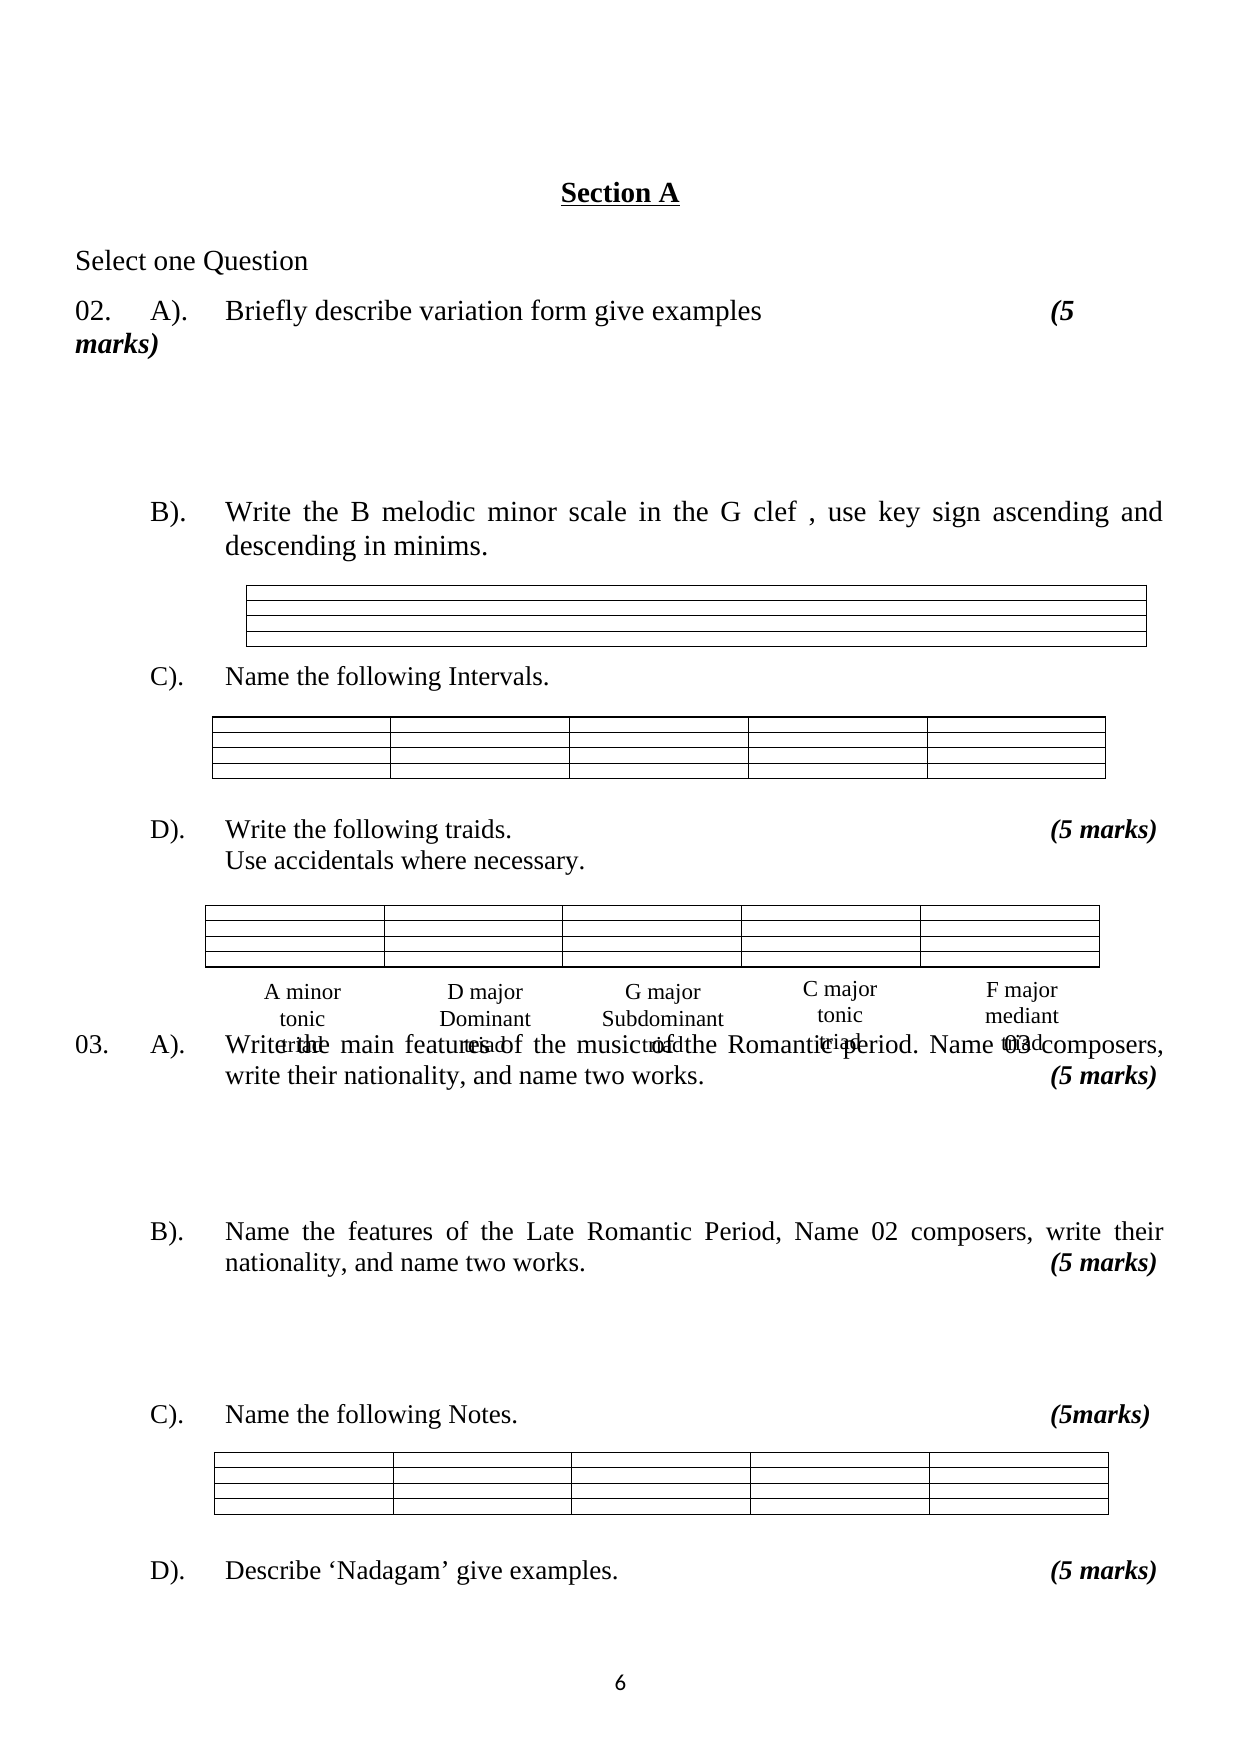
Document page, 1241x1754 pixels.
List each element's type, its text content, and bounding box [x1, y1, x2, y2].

table_cell [213, 764, 390, 778]
table_cell [930, 1484, 1108, 1498]
table_cell [749, 733, 927, 747]
table_cell [742, 937, 920, 951]
table_header [247, 586, 1146, 600]
table_cell [247, 601, 1146, 615]
table_cell [563, 921, 741, 936]
table_header [921, 906, 1099, 920]
table_header [742, 906, 920, 920]
table_cell [385, 937, 562, 951]
table_cell [213, 733, 390, 747]
text C). Name the following Intervals. [75, 661, 1165, 692]
table_header [563, 906, 741, 920]
table_cell [385, 952, 562, 966]
table_header [394, 1453, 571, 1467]
table_cell [570, 764, 748, 778]
table_cell [921, 937, 1099, 951]
table_header [570, 718, 748, 732]
table_header [572, 1453, 750, 1467]
table_cell [213, 748, 390, 763]
table_cell [930, 1468, 1108, 1483]
text Select one Question [75, 243, 1165, 276]
text 03. A). Write the main features of the music of the Romantic period. Name 03 composers, write their nationality, and name two works. (5 marks) [75, 1028, 1165, 1090]
table_cell [751, 1499, 929, 1513]
table_cell [751, 1484, 929, 1498]
table_cell [215, 1484, 393, 1498]
table_cell [921, 952, 1099, 966]
table_header [215, 1453, 393, 1467]
text B). Write the B melodic minor scale in the G clef , use key sign ascending and descending in minims. [75, 494, 1165, 561]
table_cell [742, 952, 920, 966]
text D). Write the following traids. (5 marks) [75, 813, 1165, 844]
text D). Describe ‘Nadagam’ give examples. (5 marks) [75, 1554, 1165, 1586]
table_header [930, 1453, 1108, 1467]
table_cell [749, 764, 927, 778]
table_cell [921, 921, 1099, 936]
table_header [213, 718, 390, 732]
table_cell [394, 1468, 571, 1483]
table_header [928, 718, 1105, 732]
table_cell [570, 748, 748, 763]
table_header [206, 906, 384, 920]
table_cell [572, 1499, 750, 1513]
table_cell [385, 921, 562, 936]
table_cell [563, 937, 741, 951]
table_cell [394, 1499, 571, 1513]
table_cell [206, 921, 384, 936]
table_cell [572, 1468, 750, 1483]
table_cell [930, 1499, 1108, 1513]
table_cell [749, 748, 927, 763]
table_cell [572, 1484, 750, 1498]
table_cell [215, 1499, 393, 1513]
table_cell [928, 748, 1105, 763]
table_cell [742, 921, 920, 936]
table_cell [215, 1468, 393, 1483]
table_header [749, 718, 927, 732]
table_cell [391, 764, 569, 778]
table_cell [394, 1484, 571, 1498]
text 02. A). Briefly describe variation form give examples (5 marks) [75, 293, 1165, 360]
table_cell [247, 632, 1146, 646]
table_cell [206, 937, 384, 951]
table_cell [928, 764, 1105, 778]
table_cell [928, 733, 1105, 747]
table_cell [751, 1468, 929, 1483]
table_header [751, 1453, 929, 1467]
table_cell [247, 616, 1146, 631]
table_cell [563, 952, 741, 966]
table_cell [391, 748, 569, 763]
text B). Name the features of the Late Romantic Period, Name 02 composers, write their nationality, and name two works. (5 marks) [75, 1215, 1165, 1277]
text Use accidentals where necessary. [75, 844, 1165, 875]
table_cell [570, 733, 748, 747]
table_cell [391, 733, 569, 747]
table_header [391, 718, 569, 732]
table_cell [206, 952, 384, 966]
text C). Name the following Notes. (5marks) [75, 1399, 1165, 1430]
text Section A [75, 176, 1165, 209]
table_header [385, 906, 562, 920]
